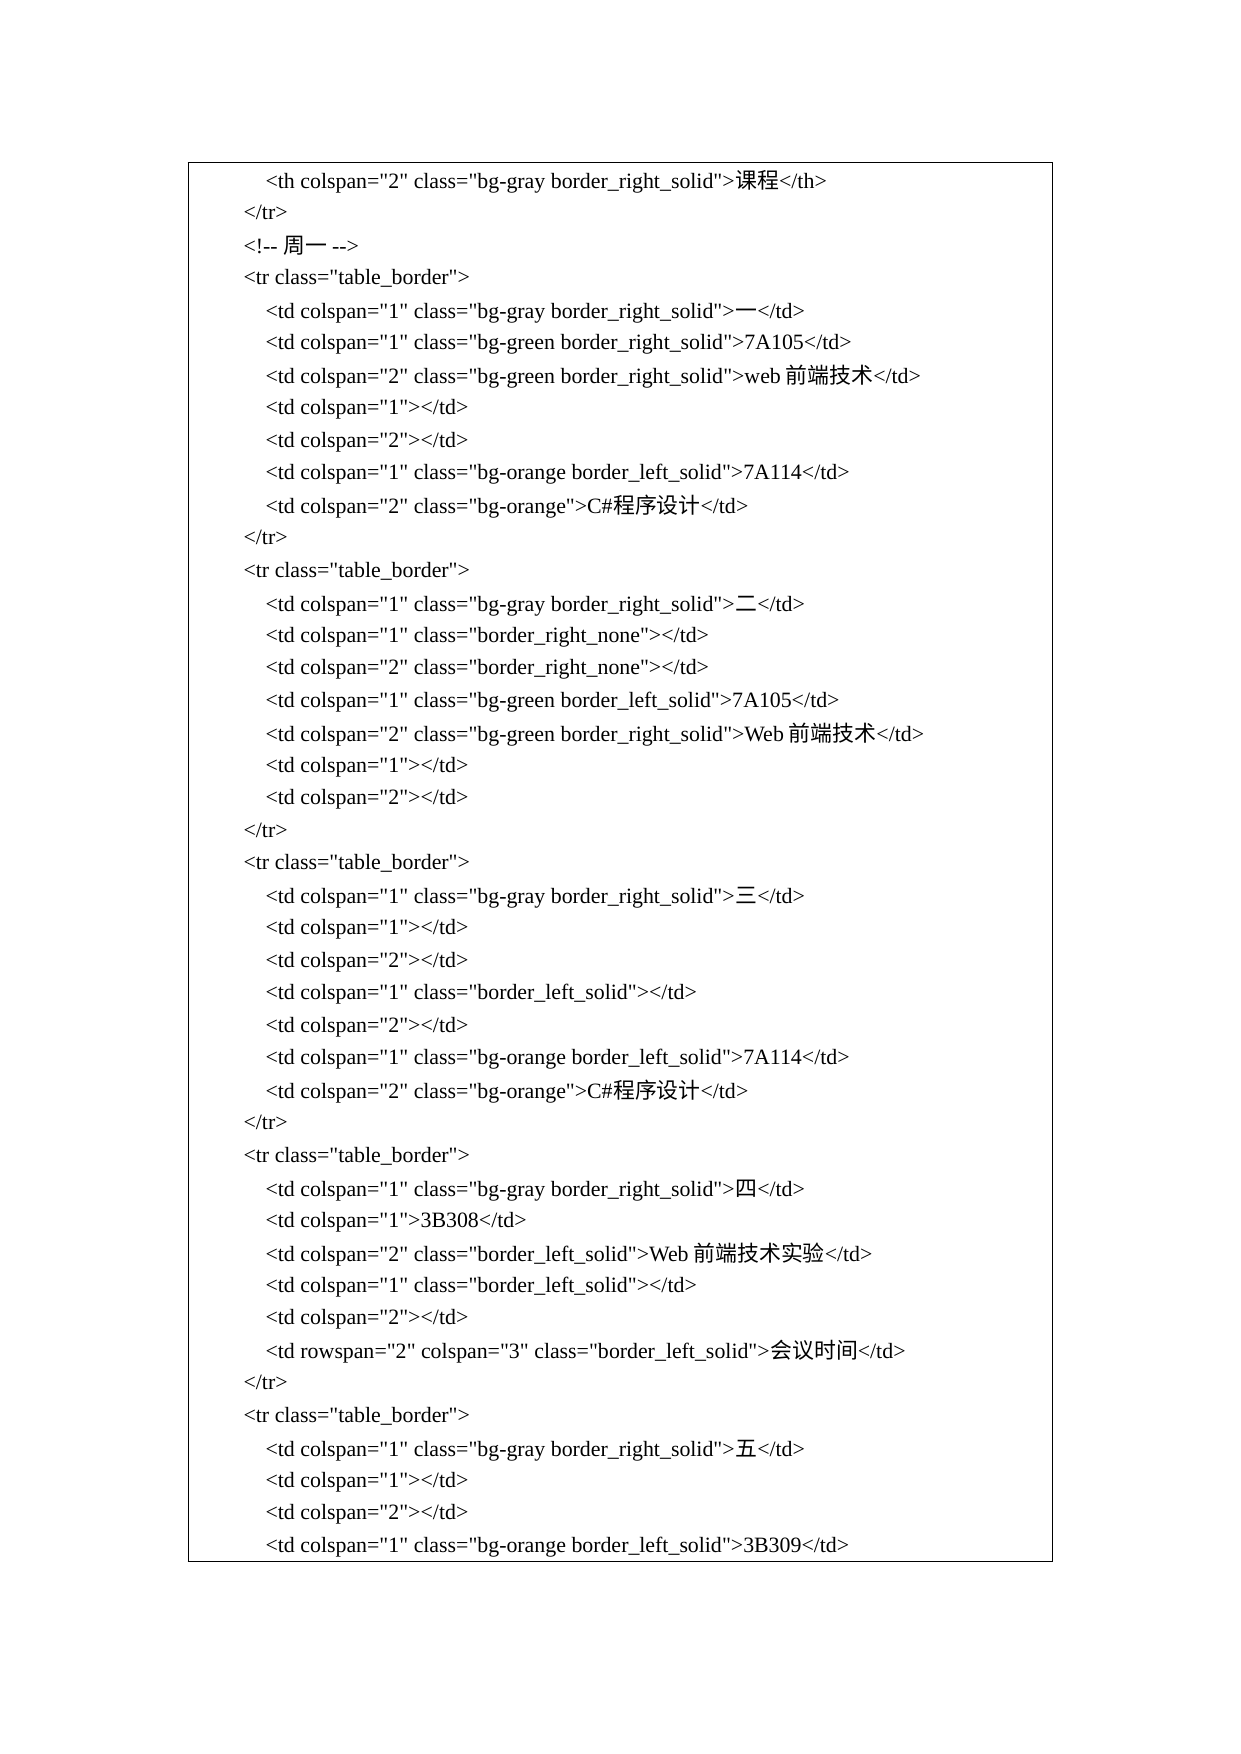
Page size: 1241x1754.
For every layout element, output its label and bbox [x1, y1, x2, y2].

table_header [189, 163, 1052, 1561]
